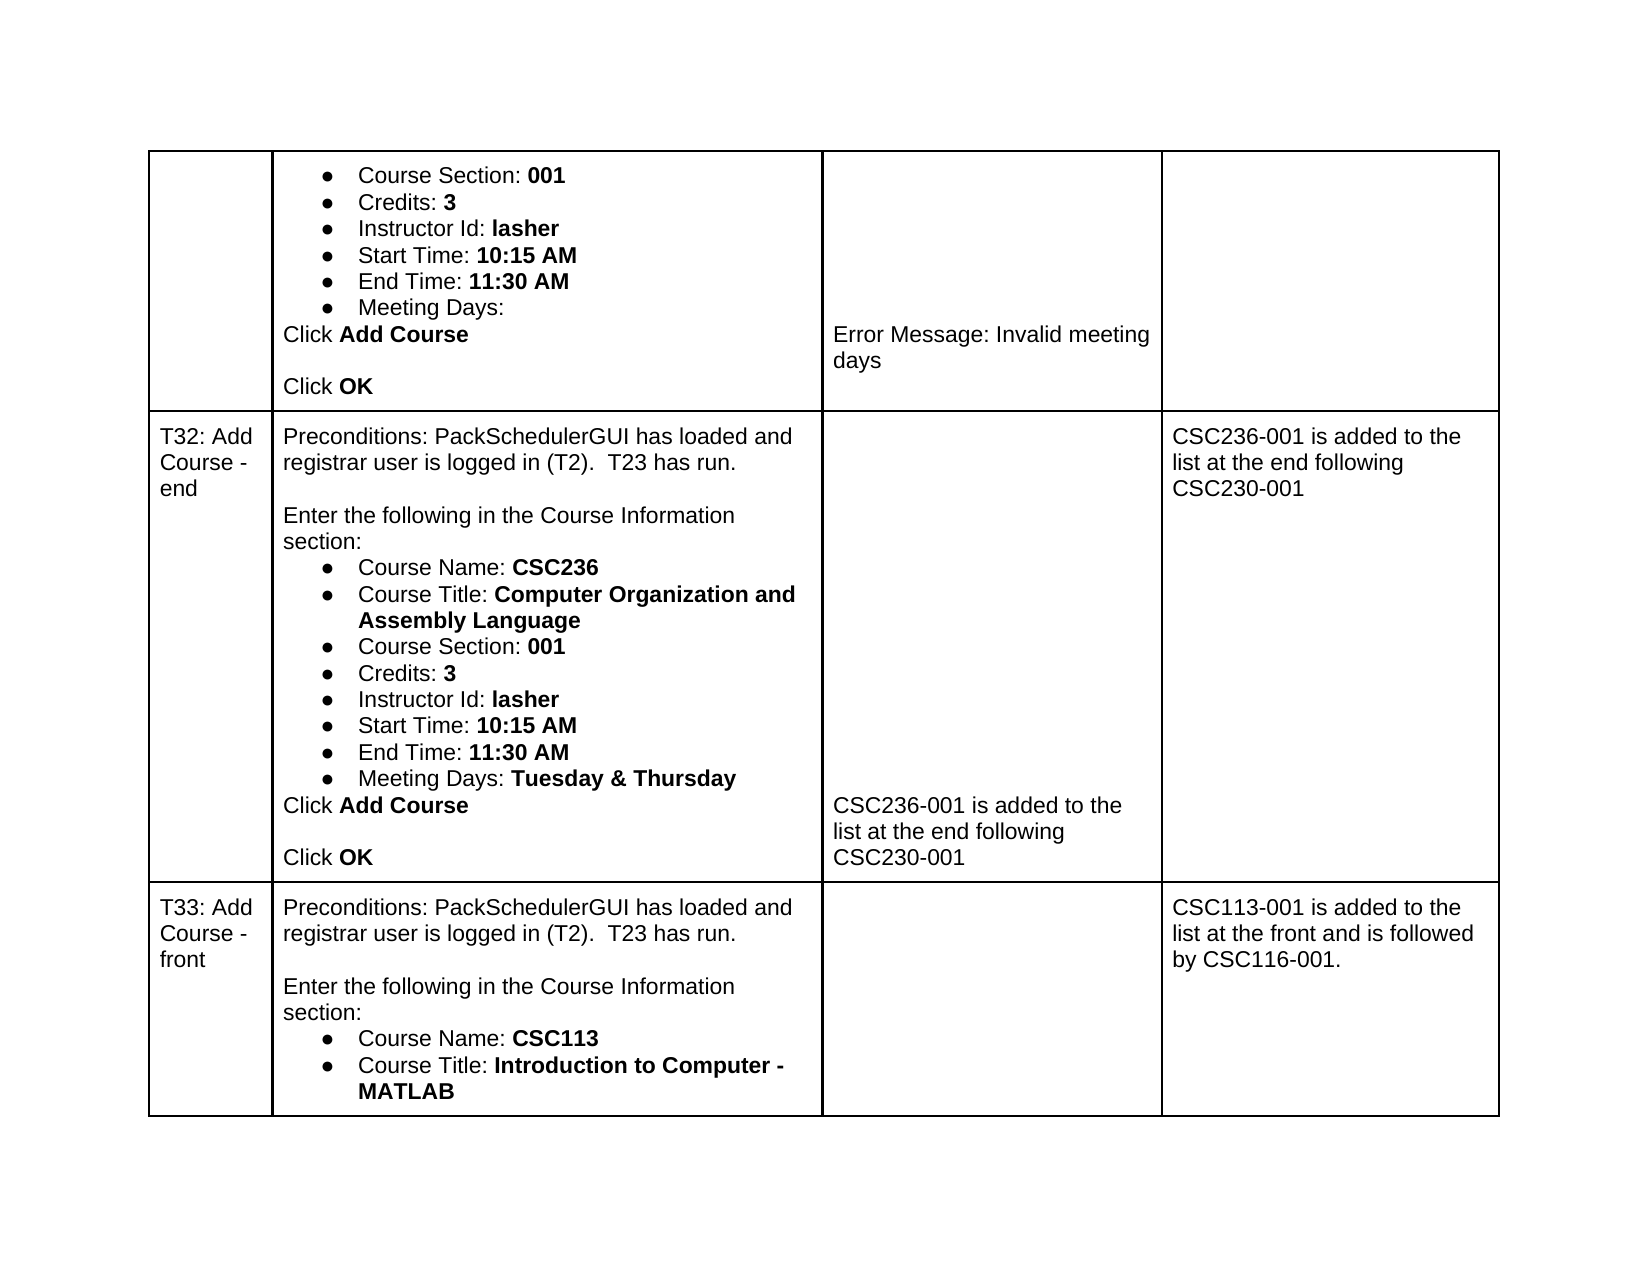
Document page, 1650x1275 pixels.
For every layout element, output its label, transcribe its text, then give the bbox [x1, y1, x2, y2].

table_cell CSC236-001 is added to the list at the end following CSC230-001 [824, 412, 1161, 881]
table_cell CSC236-001 is added to the list at the end following CSC230-001 [1163, 412, 1498, 881]
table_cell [274, 883, 821, 1115]
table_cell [150, 883, 271, 1115]
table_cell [824, 883, 1161, 1115]
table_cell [824, 152, 1161, 410]
table_cell T32: Add Course - end [150, 412, 271, 881]
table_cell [150, 152, 271, 410]
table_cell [1163, 152, 1498, 410]
table_cell Preconditions: PackSchedulerGUI has loaded and registrar user is logged in (T2). T23 has run. Enter the following in the Course Information section: Course Name: CSC236 Course Title: Computer Organization and Assembly Language Course Section: 001 Credits: 3 Instructor Id: lasher Start Time: 10:15 AM End Time: 11:30 AM Meeting Days: Tuesday & Thursday Click Add Course Click OK [274, 412, 821, 881]
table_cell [274, 152, 821, 410]
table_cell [1163, 883, 1498, 1115]
